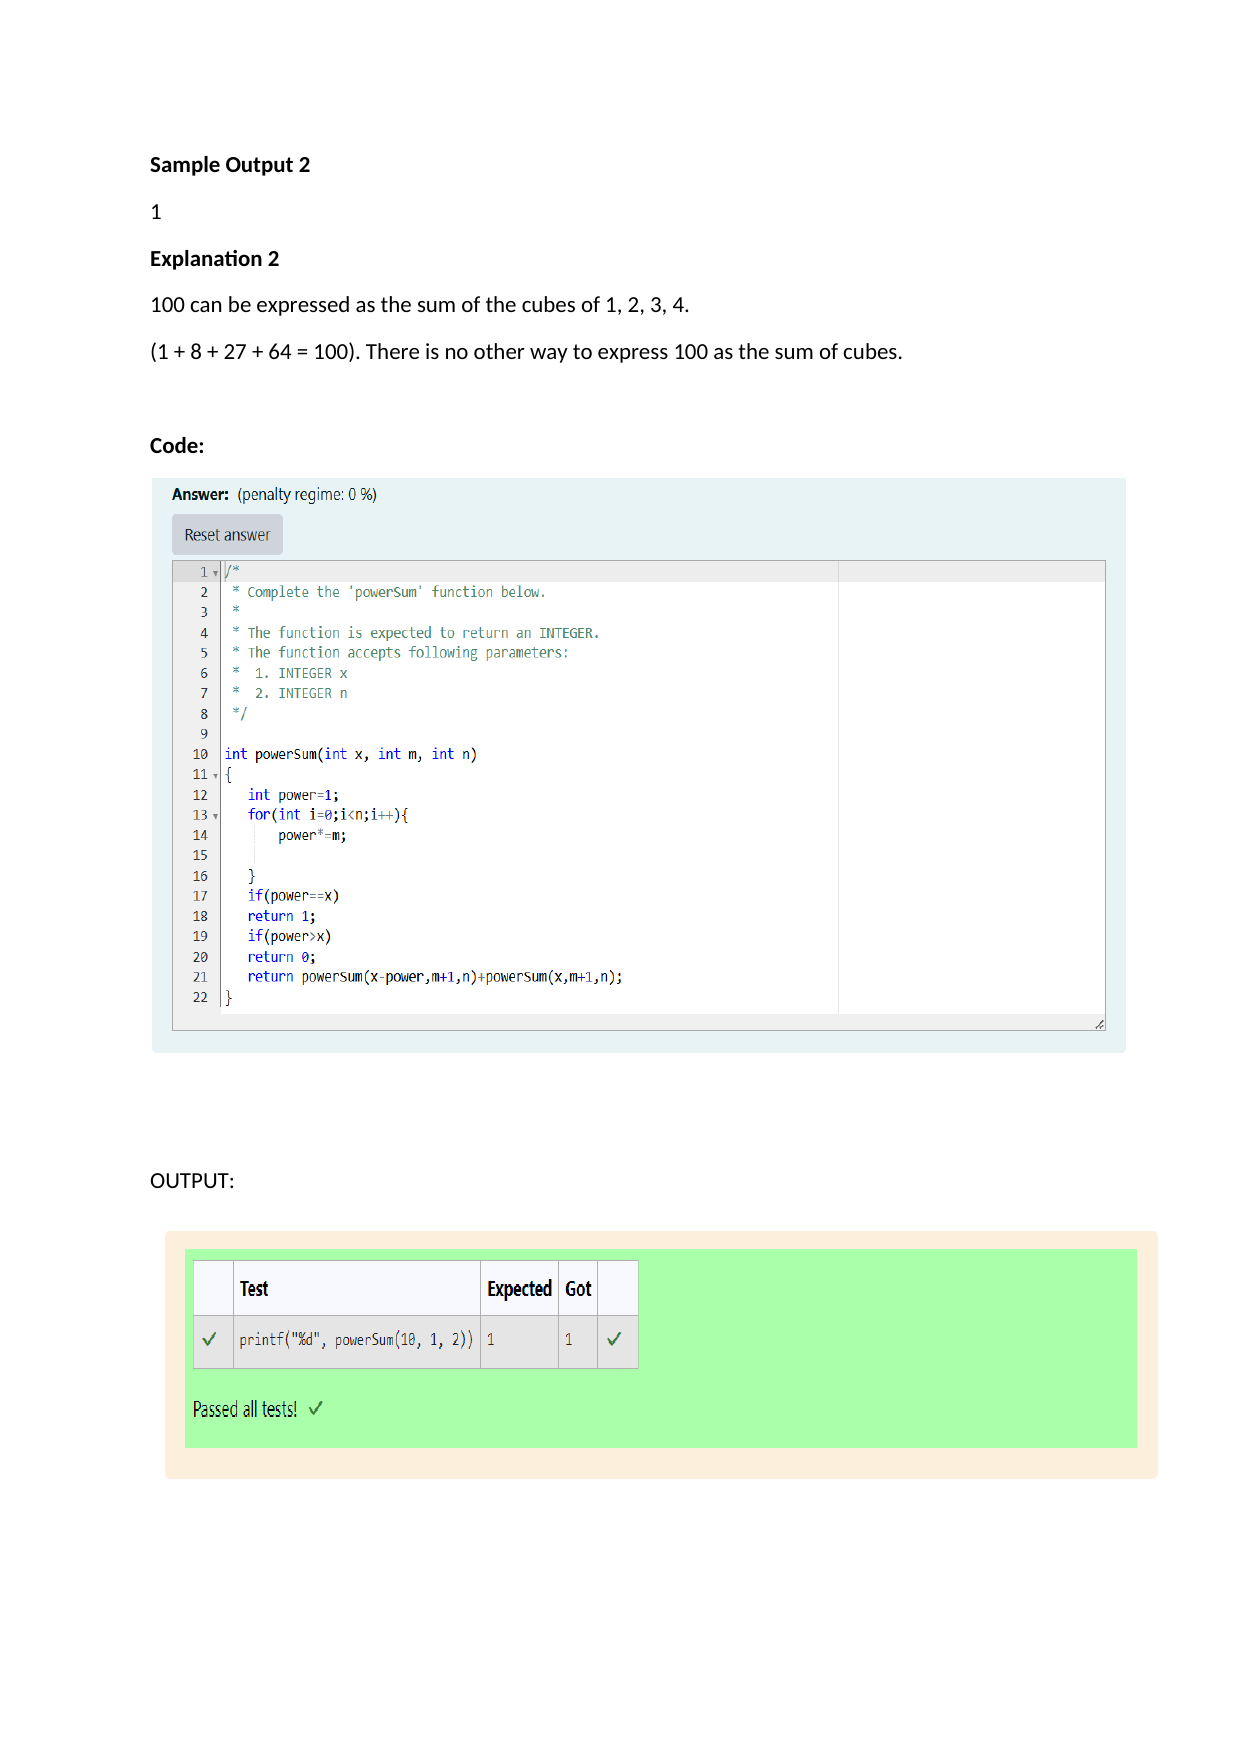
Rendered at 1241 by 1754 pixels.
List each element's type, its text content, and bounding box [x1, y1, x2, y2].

text 100 can be expressed as the sum of the cubes of 1, 2, 3, 4. [150, 291, 1090, 319]
picture [150, 1212, 1171, 1507]
text (1 + 8 + 27 + 64 = 100). There is no other way to express 100 as the sum of cubes. [150, 337, 1090, 366]
picture [150, 478, 1130, 1054]
text Code: [150, 431, 1090, 459]
text OUTPUT: [150, 1166, 1090, 1194]
text Explanation 2 [150, 244, 1090, 272]
text Sample Output 2 [150, 150, 1090, 178]
text 1 [150, 197, 1090, 225]
